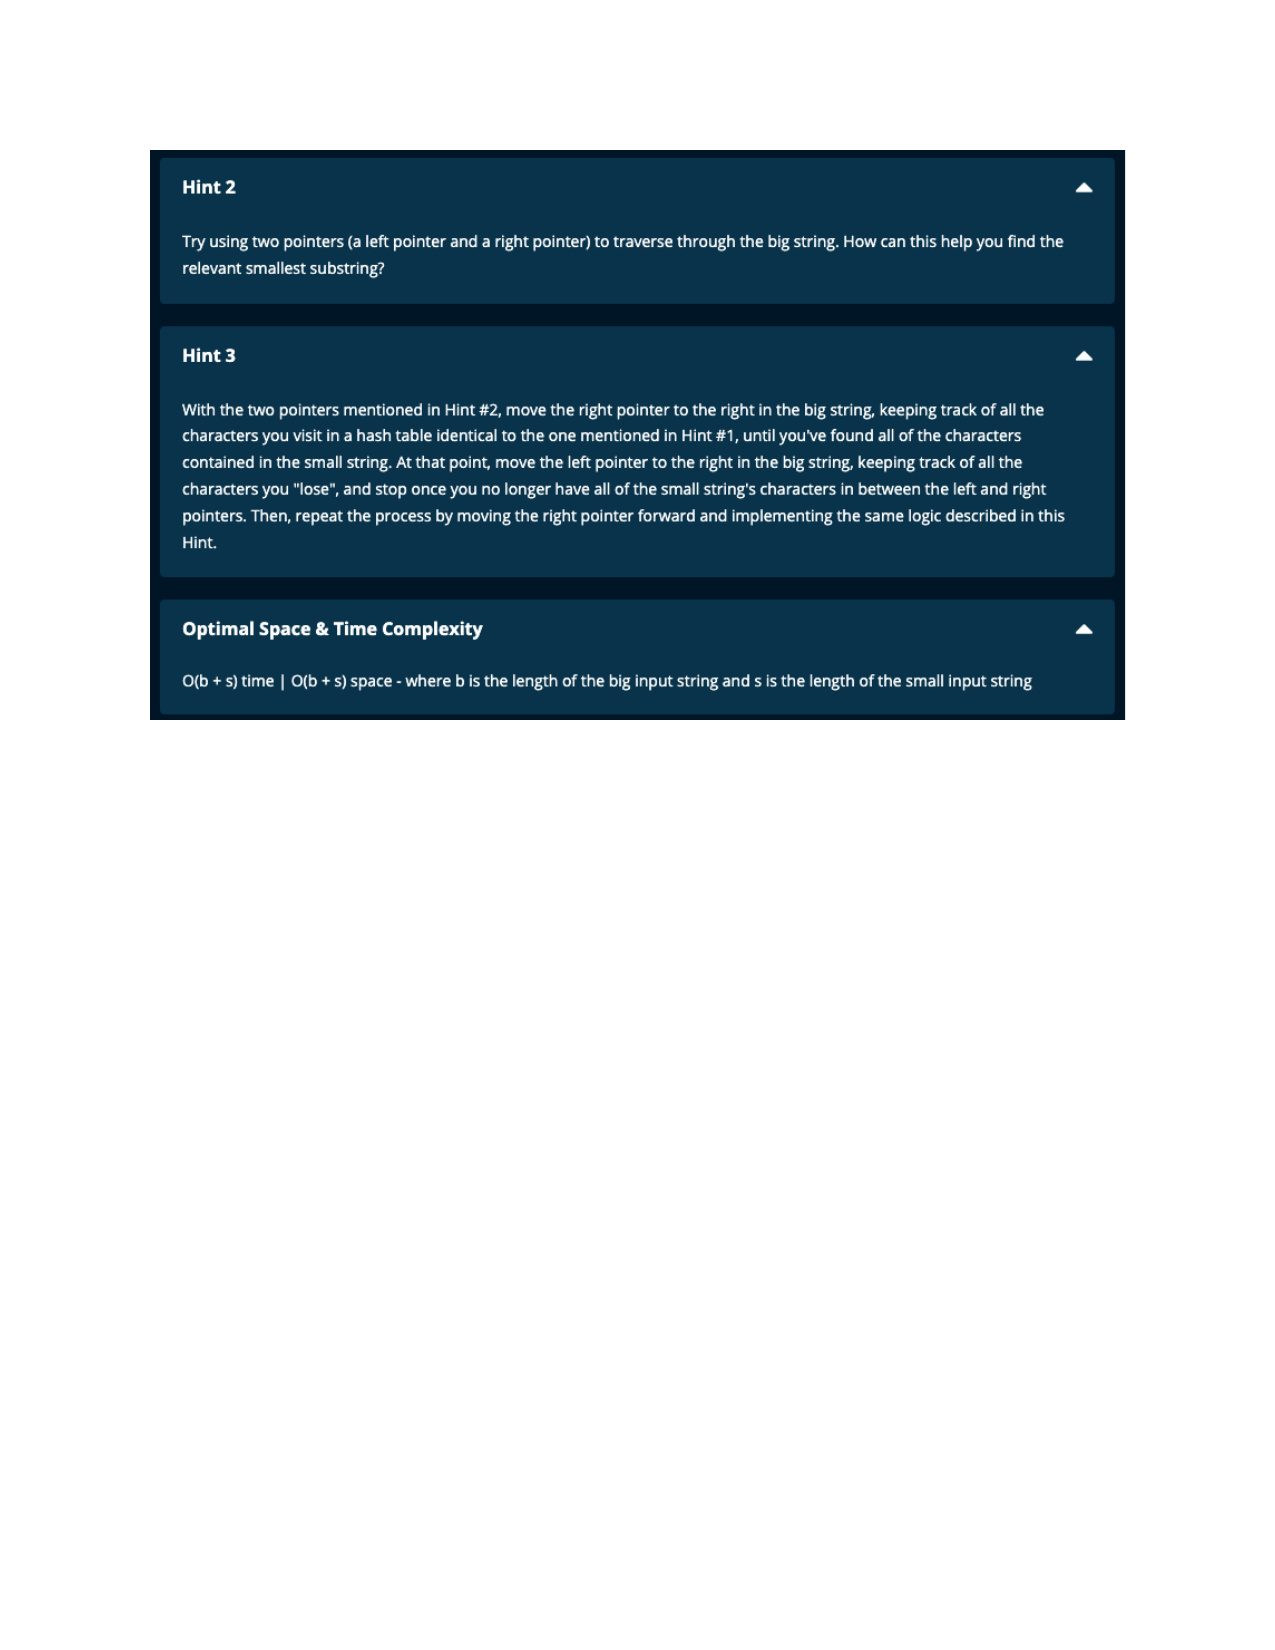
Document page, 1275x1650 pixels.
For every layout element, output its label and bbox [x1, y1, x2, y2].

picture [150, 150, 1125, 720]
